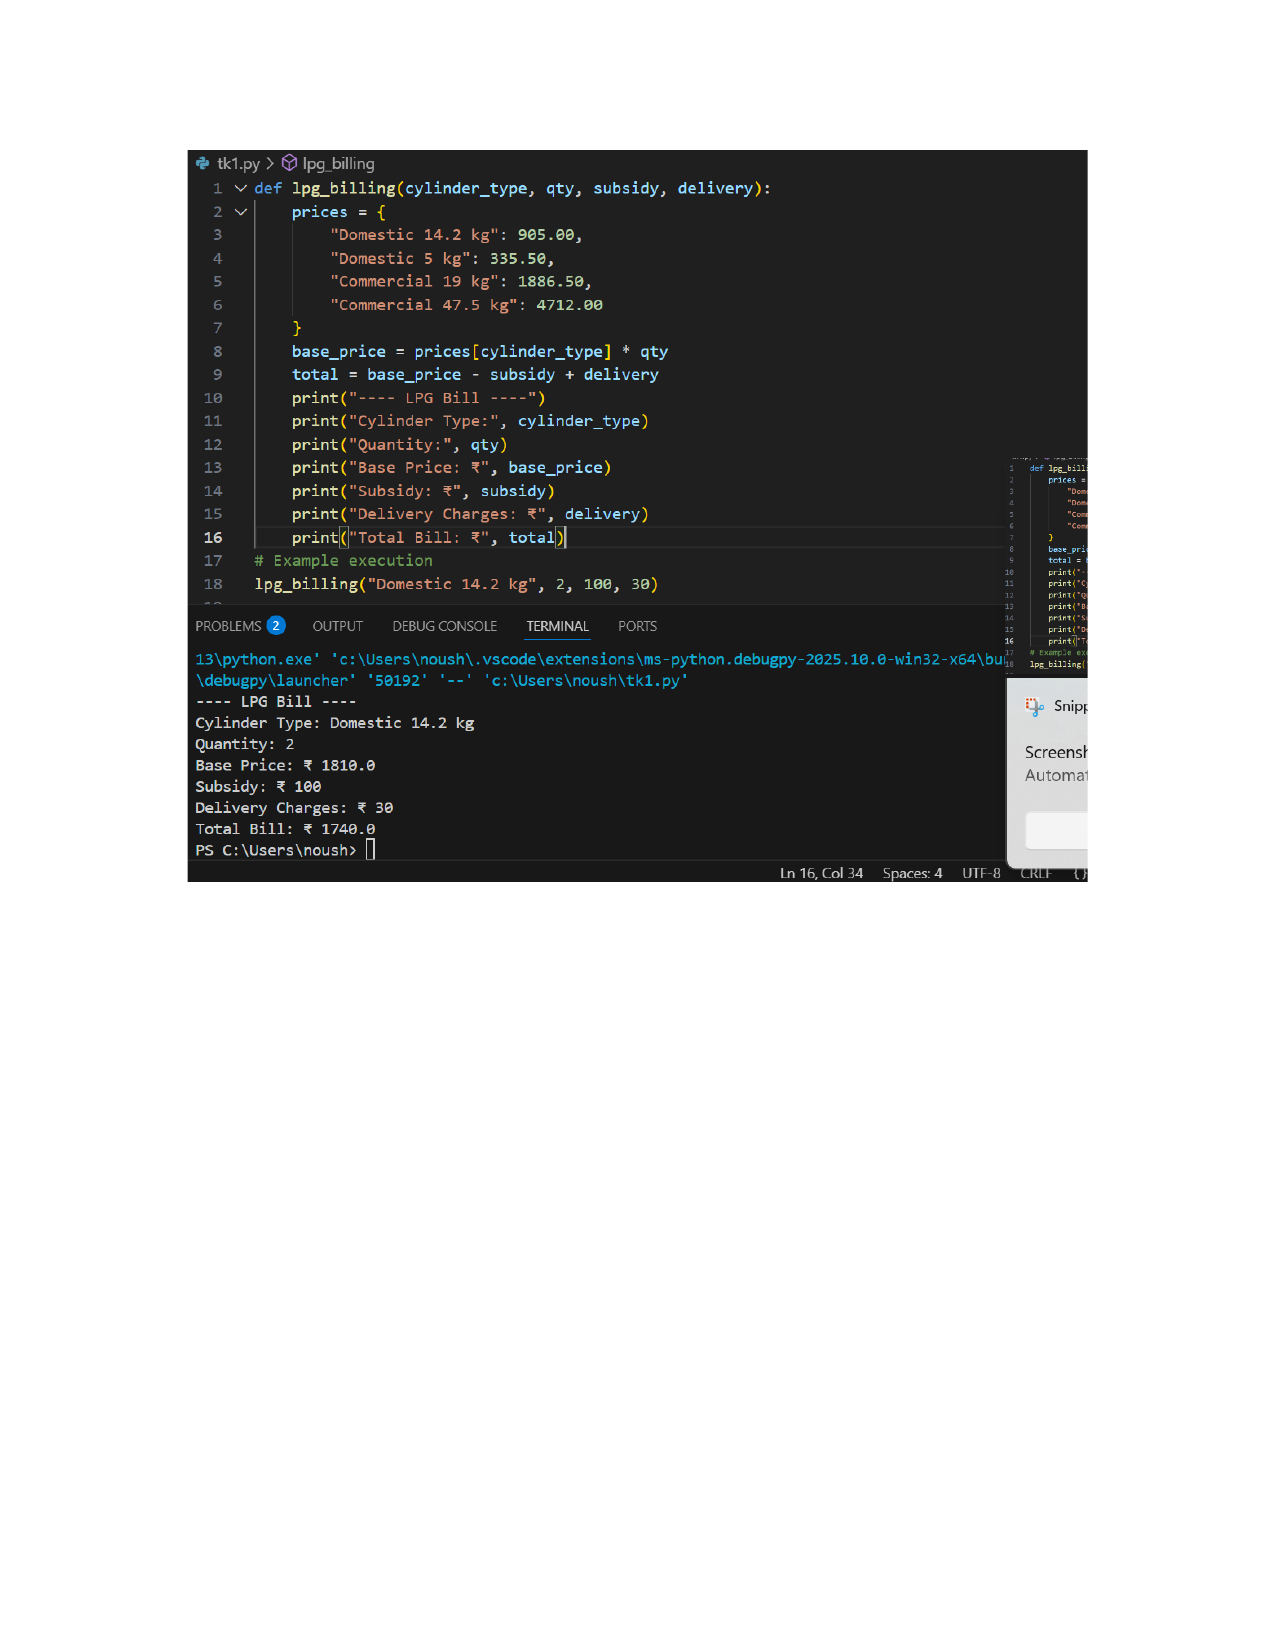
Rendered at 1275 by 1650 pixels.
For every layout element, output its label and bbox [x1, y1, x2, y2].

picture [187, 150, 1088, 882]
